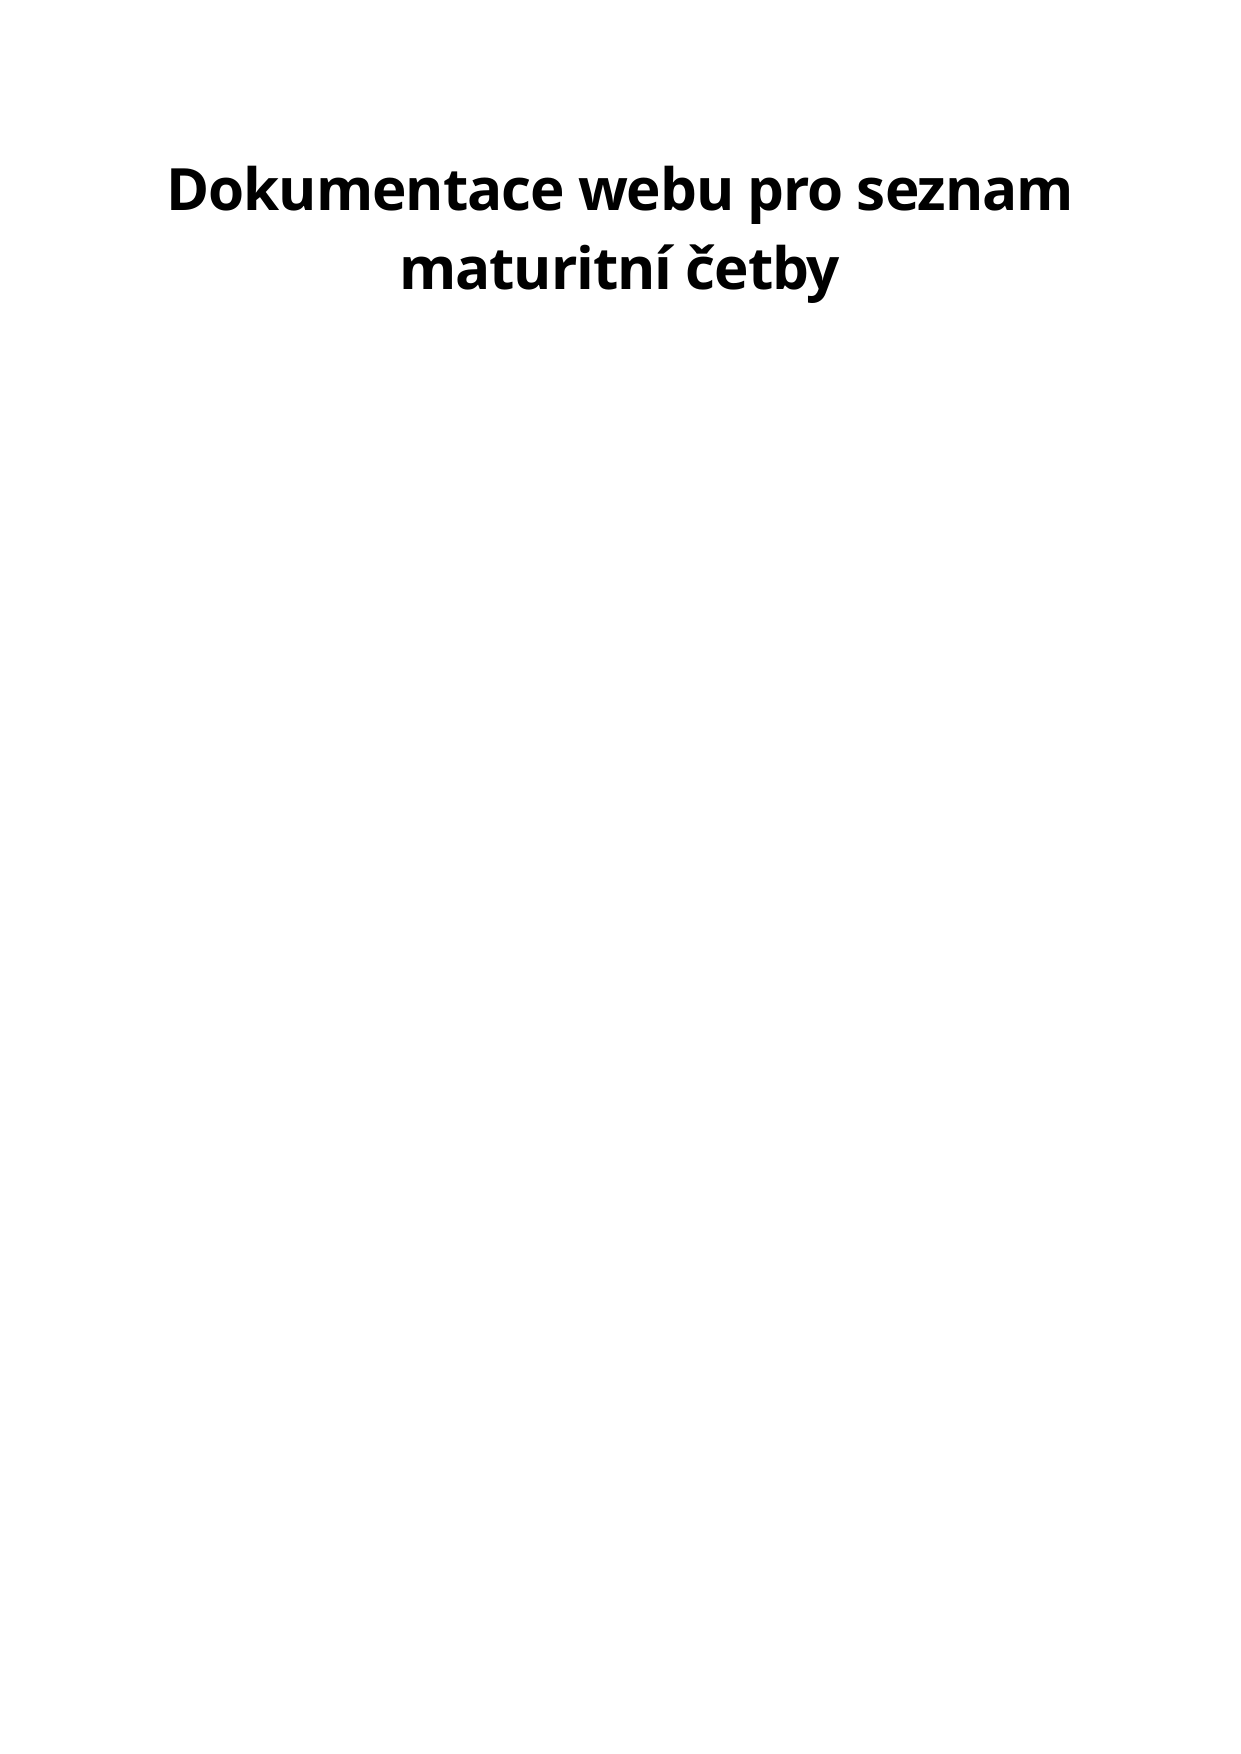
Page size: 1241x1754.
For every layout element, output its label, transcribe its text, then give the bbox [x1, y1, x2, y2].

title Dokumentace webu pro seznam maturitní četby [148, 148, 1093, 307]
